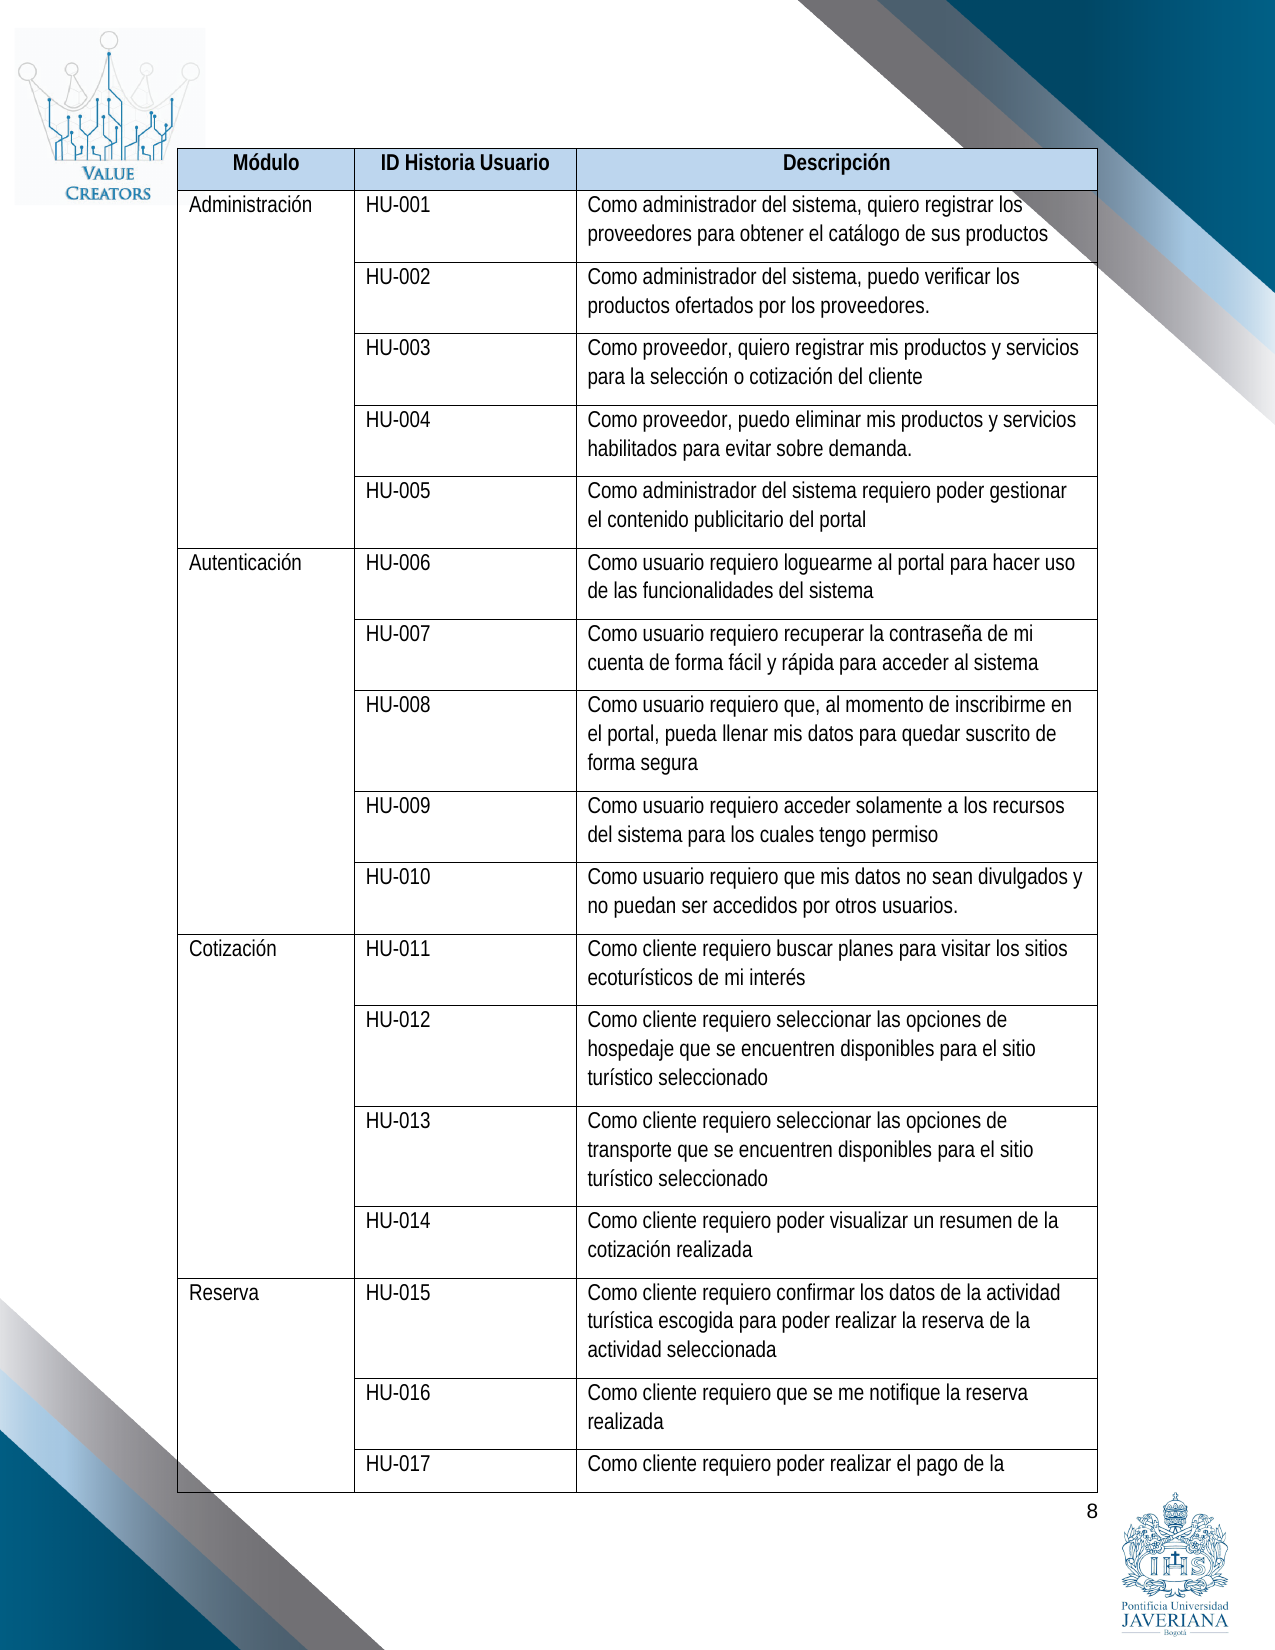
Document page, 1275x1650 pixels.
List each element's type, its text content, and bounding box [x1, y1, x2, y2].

picture [0, 0, 1275, 1650]
table_cell Como administrador del sistema, puedo verificar los productos ofertados por los proveedores. [577, 263, 1097, 333]
table_cell HU-016 [355, 1379, 576, 1449]
table_cell Como administrador del sistema requiero poder gestionar el contenido publicitario del portal [577, 477, 1097, 547]
table_cell Como cliente requiero buscar planes para visitar los sitios ecoturísticos de mi interés [577, 935, 1097, 1005]
table_cell Como cliente requiero confirmar los datos de la actividad turística escogida para poder realizar la reserva de la actividad seleccionada [577, 1279, 1097, 1378]
table_header Módulo [178, 149, 354, 190]
table_cell Como cliente requiero seleccionar las opciones de hospedaje que se encuentren disponibles para el sitio turístico seleccionado [577, 1006, 1097, 1106]
table_cell Como usuario requiero acceder solamente a los recursos del sistema para los cuales tengo permiso [577, 792, 1097, 862]
table_cell Como usuario requiero loguearme al portal para hacer uso de las funcionalidades del sistema [577, 549, 1097, 619]
table_cell Como usuario requiero que mis datos no sean divulgados y no puedan ser accedidos por otros usuarios. [577, 863, 1097, 934]
table_header ID Historia Usuario [355, 149, 576, 190]
table_cell HU-011 [355, 935, 576, 1005]
table_cell Autenticación [178, 549, 354, 934]
table_cell Como cliente requiero que se me notifique la reserva realizada [577, 1379, 1097, 1449]
table_cell Como usuario requiero recuperar la contraseña de mi cuenta de forma fácil y rápida para acceder al sistema [577, 620, 1097, 690]
table_cell HU-001 [355, 191, 576, 262]
table_cell Como administrador del sistema, quiero registrar los proveedores para obtener el catálogo de sus productos [577, 191, 1097, 262]
table_cell HU-017 [355, 1450, 576, 1492]
table_cell Como cliente requiero poder visualizar un resumen de la cotización realizada [577, 1207, 1097, 1277]
table_cell Administración [178, 191, 354, 547]
table_cell HU-014 [355, 1207, 576, 1277]
table_cell HU-005 [355, 477, 576, 547]
table_cell HU-008 [355, 691, 576, 791]
table_cell Como cliente requiero seleccionar las opciones de transporte que se encuentren disponibles para el sitio turístico seleccionado [577, 1107, 1097, 1206]
table_cell Como usuario requiero que, al momento de inscribirme en el portal, pueda llenar mis datos para quedar suscrito de forma segura [577, 691, 1097, 791]
table_cell Reserva [178, 1279, 354, 1492]
table_cell Como proveedor, puedo eliminar mis productos y servicios habilitados para evitar sobre demanda. [577, 406, 1097, 476]
table_cell HU-010 [355, 863, 576, 934]
table_cell HU-004 [355, 406, 576, 476]
table_cell HU-012 [355, 1006, 576, 1106]
table_cell Como proveedor, quiero registrar mis productos y servicios para la selección o cotización del cliente [577, 334, 1097, 404]
table_cell HU-009 [355, 792, 576, 862]
table_cell Cotización [178, 935, 354, 1277]
table_cell HU-006 [355, 549, 576, 619]
table_cell HU-013 [355, 1107, 576, 1206]
table_cell HU-003 [355, 334, 576, 404]
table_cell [577, 1450, 1097, 1492]
table_cell HU-007 [355, 620, 576, 690]
table_header Descripción [577, 149, 1097, 190]
table_cell HU-015 [355, 1279, 576, 1378]
table_cell HU-002 [355, 263, 576, 333]
